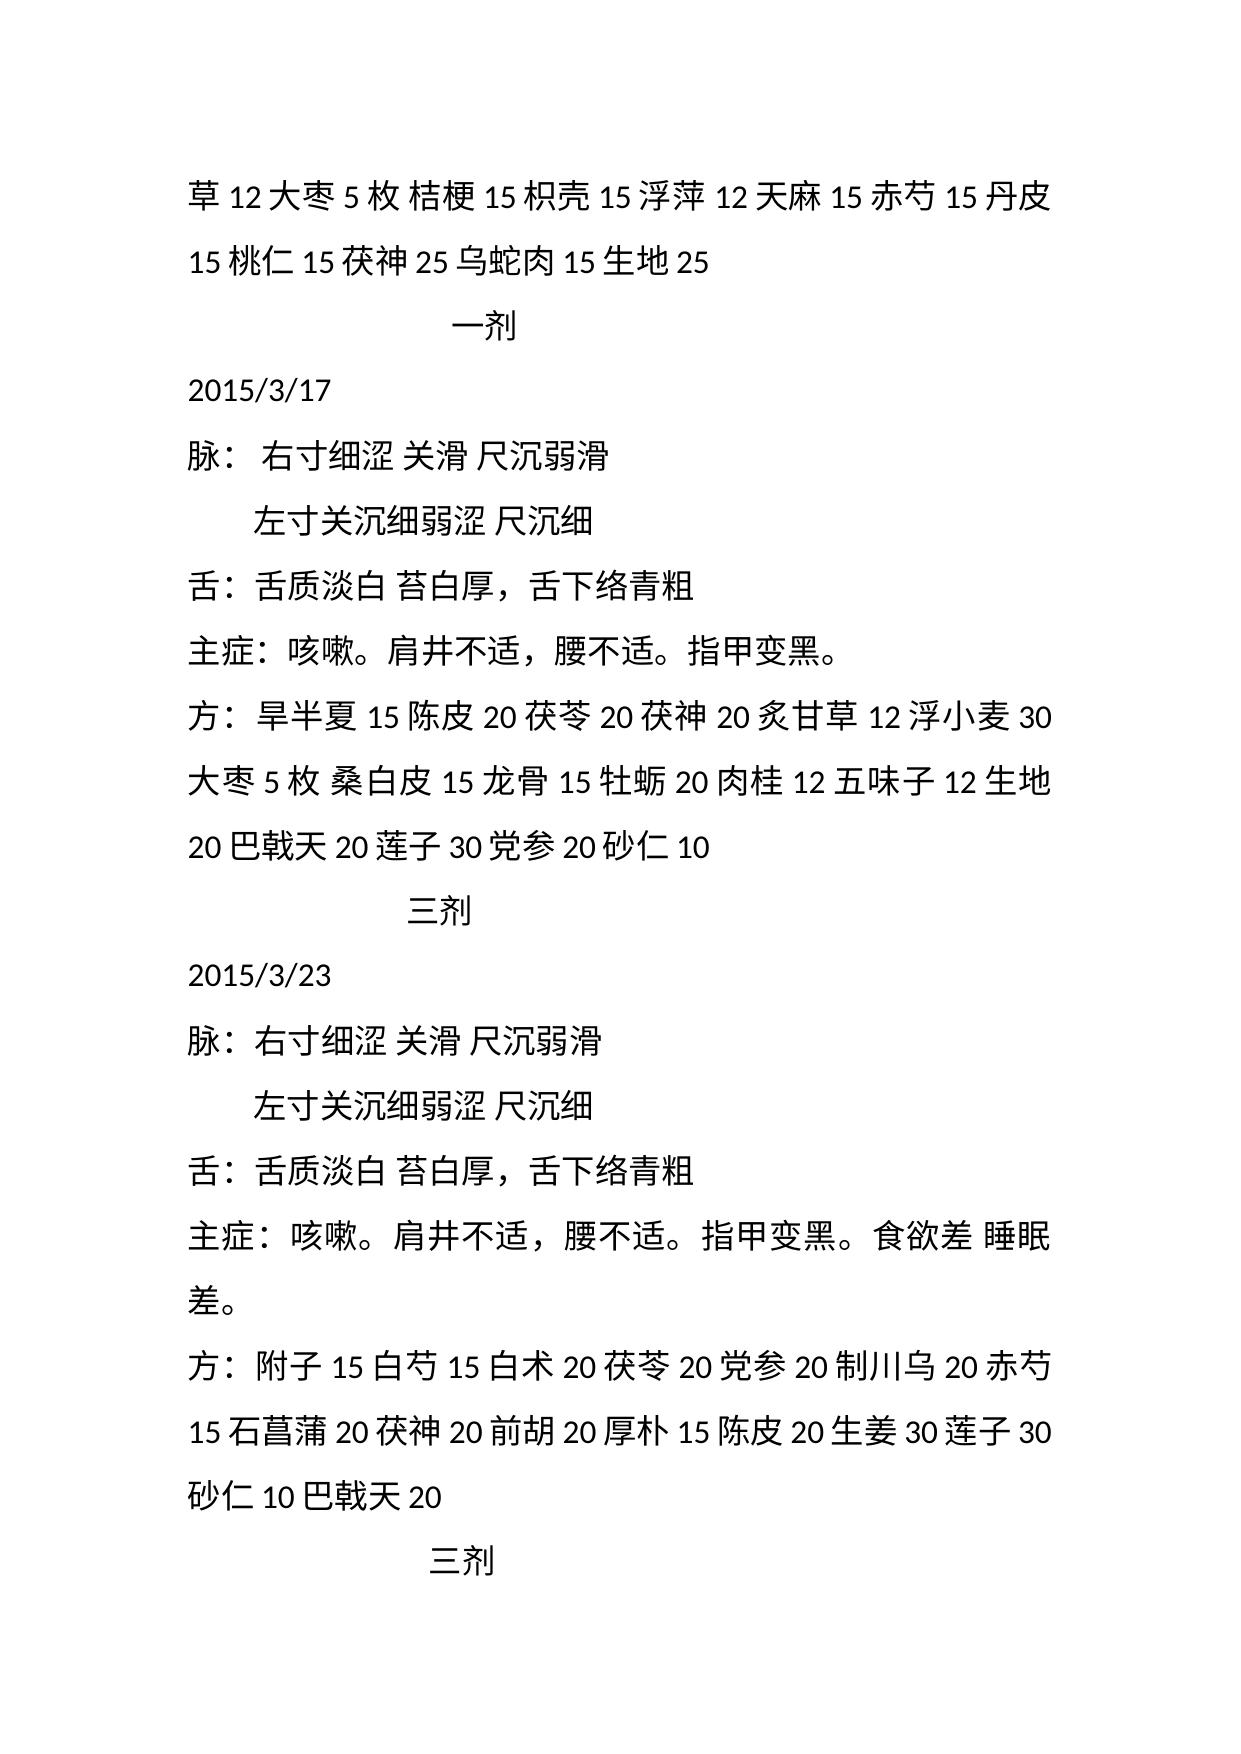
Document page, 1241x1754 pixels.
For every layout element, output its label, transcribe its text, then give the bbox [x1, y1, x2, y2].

text 主症：咳嗽。肩井不适，腰不适。指甲变黑。食欲差 睡眠差。 [187, 1202, 1053, 1332]
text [187, 162, 1053, 292]
text 三剂 [187, 1527, 1053, 1592]
text 方：附子15白芍15白术20茯苓20党参20制川乌20赤芍15石菖蒲20茯神20前胡20厚朴15陈皮20生姜30莲子30砂仁10巴戟天20 [187, 1332, 1053, 1527]
text 脉：右寸细涩 关滑 尺沉弱滑 [187, 1007, 1053, 1072]
text 舌：舌质淡白 苔白厚，舌下络青粗 [187, 1137, 1053, 1202]
text 左寸关沉细弱涩 尺沉细 [187, 1072, 1053, 1137]
text 左寸关沉细弱涩 尺沉细 [187, 487, 1053, 552]
text 三剂 [187, 877, 1053, 942]
text 2015/3/17 [187, 357, 1053, 422]
text 脉： 右寸细涩 关滑 尺沉弱滑 [187, 422, 1053, 487]
text 一剂 [187, 292, 1053, 357]
text 方：旱半夏15陈皮20茯苓20茯神20炙甘草12浮小麦30大枣5枚 桑白皮15龙骨15牡蛎20肉桂12五味子12生地20巴戟天20莲子30党参20砂仁10 [187, 682, 1053, 877]
text 主症：咳嗽。肩井不适，腰不适。指甲变黑。 [187, 617, 1053, 682]
text 2015/3/23 [187, 942, 1053, 1007]
text 舌：舌质淡白 苔白厚，舌下络青粗 [187, 552, 1053, 617]
